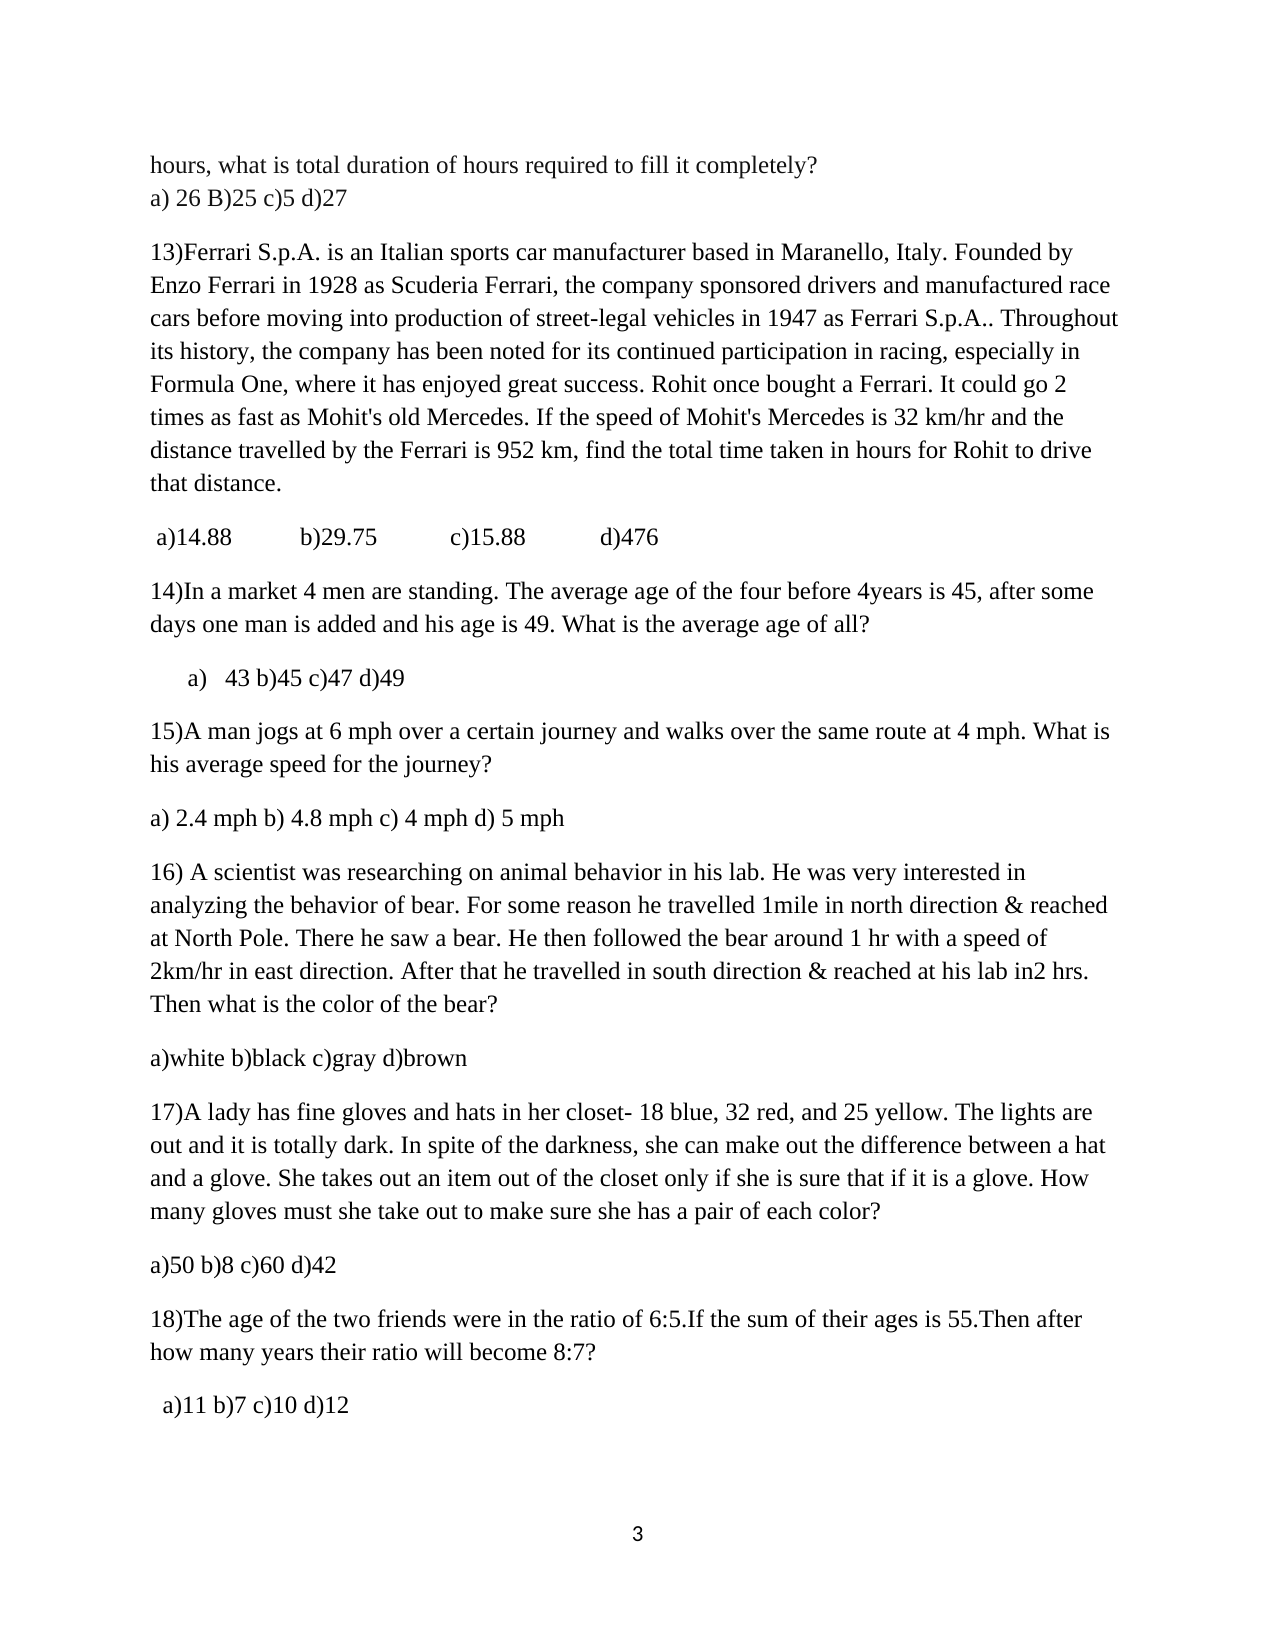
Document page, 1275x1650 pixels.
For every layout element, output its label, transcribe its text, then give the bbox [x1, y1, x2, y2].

text 13)Ferrari S.p.A. is an Italian sports car manufacturer based in Maranello, Italy. Founded by Enzo Ferrari in 1928 as Scuderia Ferrari, the company sponsored drivers and manufactured race cars before moving into production of street-legal vehicles in 1947 as Ferrari S.p.A.. Throughout its history, the company has been noted for its continued participation in racing, especially in Formula One, where it has enjoyed great success. Rohit once bought a Ferrari. It could go 2 times as fast as Mohit's old Mercedes. If the speed of Mohit's Mercedes is 32 km/hr and the distance travelled by the Ferrari is 952 km, find the total time taken in hours for Rohit to drive that distance. [150, 237, 1125, 497]
text 16) A scientist was researching on animal behavior in his lab. He was very interested in analyzing the behavior of bear. For some reason he travelled 1mile in north direction & reached at North Pole. There he saw a bear. He then followed the bear around 1 hr with a speed of 2km/hr in east direction. After that he travelled in south direction & reached at his lab in2 hrs. Then what is the color of the bear? [150, 857, 1125, 1018]
text a)14.88 b)29.75 c)15.88 d)476 [150, 522, 1125, 551]
text 18)The age of the two friends were in the ratio of 6:5.If the sum of their ages is 55.Then after how many years their ratio will become 8:7? [150, 1304, 1125, 1366]
text a) 2.4 mph b) 4.8 mph c) 4 mph d) 5 mph [150, 803, 1125, 832]
text a)white b)black c)gray d)brown [150, 1043, 1125, 1072]
text a)50 b)8 c)60 d)42 [150, 1250, 1125, 1279]
text 17)A lady has fine gloves and hats in her closet- 18 blue, 32 red, and 25 yellow. The lights are out and it is totally dark. In spite of the darkness, she can make out the difference between a hat and a glove. She takes out an item out of the closet only if she is sure that if it is a glove. How many gloves must she take out to make sure she has a pair of each color? [150, 1097, 1125, 1225]
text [150, 150, 1125, 212]
text a)11 b)7 c)10 d)12 [150, 1391, 1125, 1419]
text 15)A man jogs at 6 mph over a certain journey and walks over the same route at 4 mph. What is his average speed for the journey? [150, 716, 1125, 778]
text 14)In a market 4 men are standing. The average age of the four before 4years is 45, after some days one man is added and his age is 49. What is the average age of all? [150, 576, 1125, 637]
list 43 b)45 c)47 d)49 [187, 663, 1125, 691]
